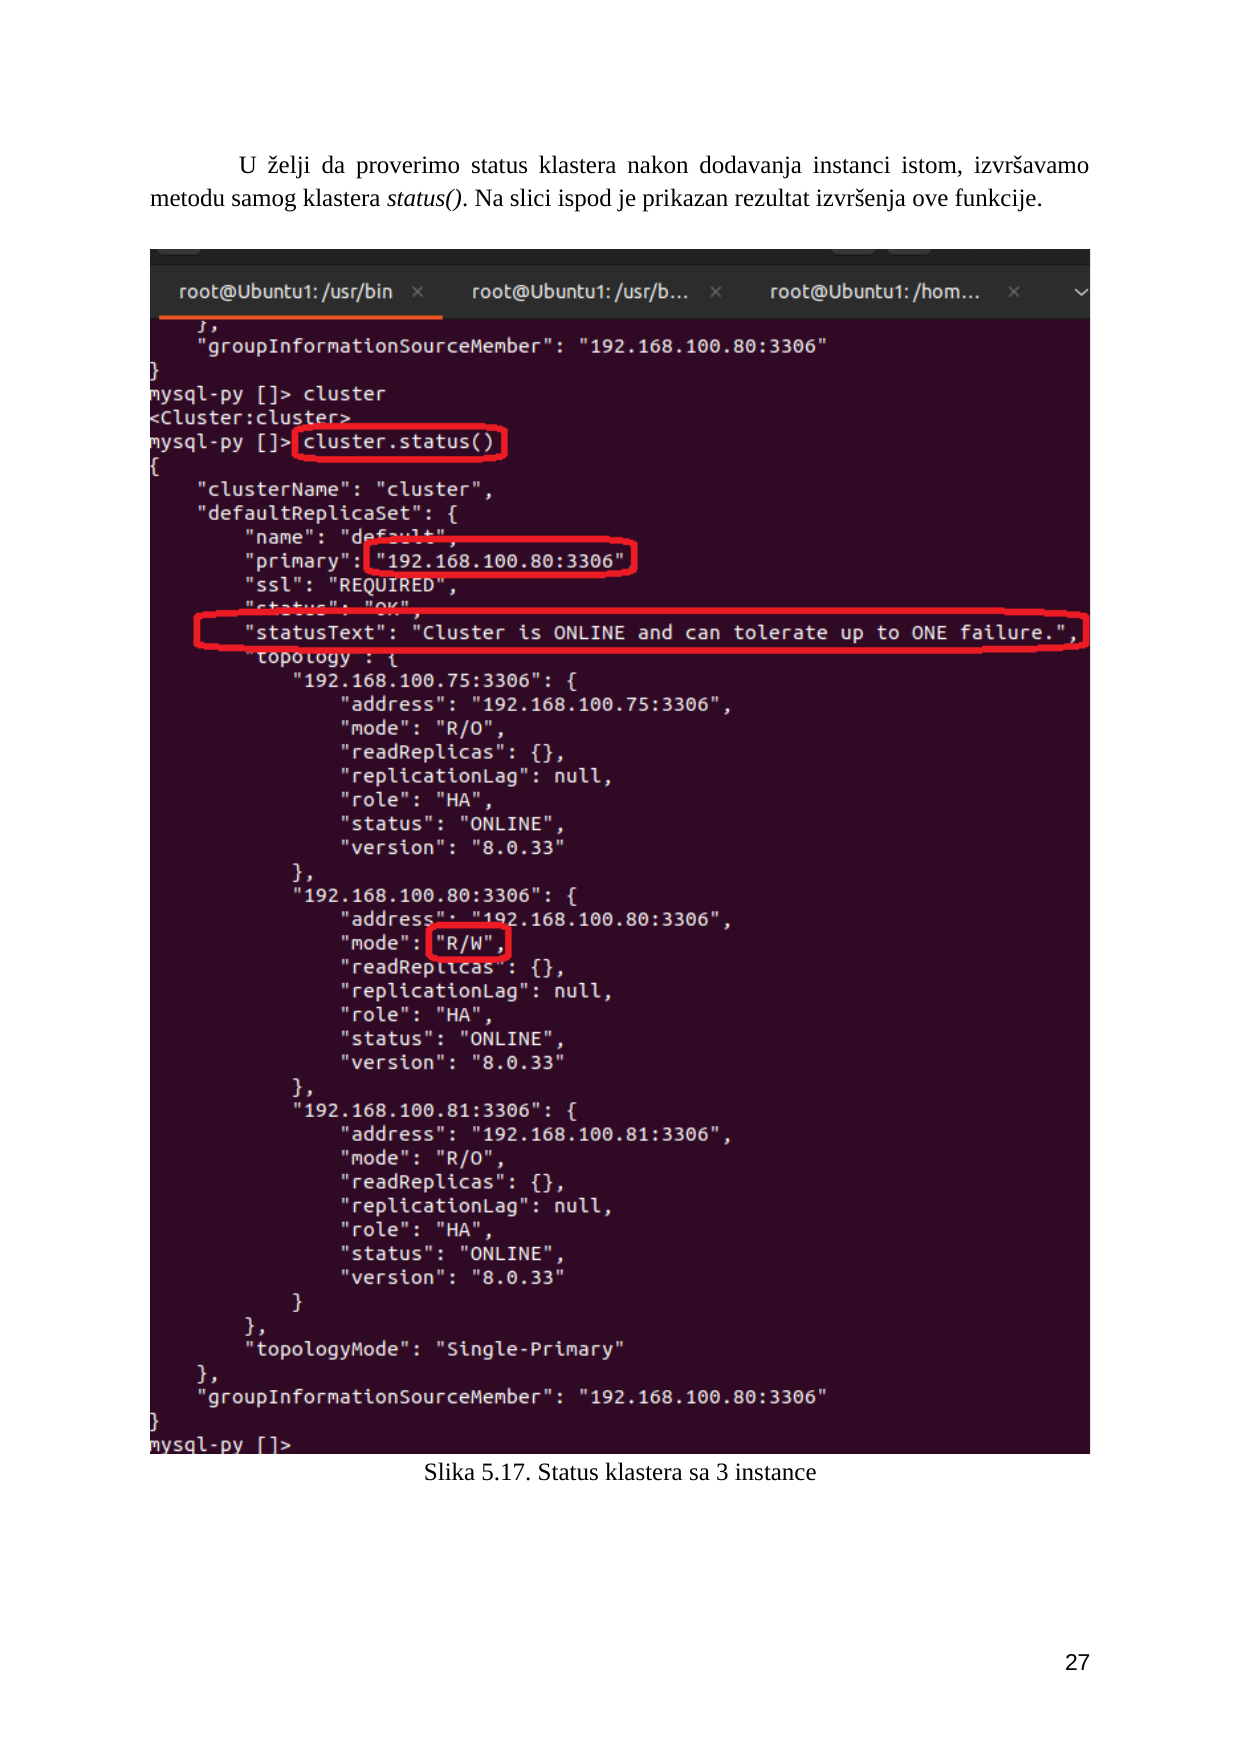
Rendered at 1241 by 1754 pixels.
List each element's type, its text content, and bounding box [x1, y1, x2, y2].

text U želji da proverimo status klastera nakon dodavanja instanci istom, izvršavamo metodu samog klastera status(). Na slici ispod je prikazan rezultat izvršenja ove funkcije. [150, 150, 1090, 212]
picture [150, 249, 1091, 1454]
text Slika 5.17. Status klastera sa 3 instance [150, 1457, 1090, 1486]
